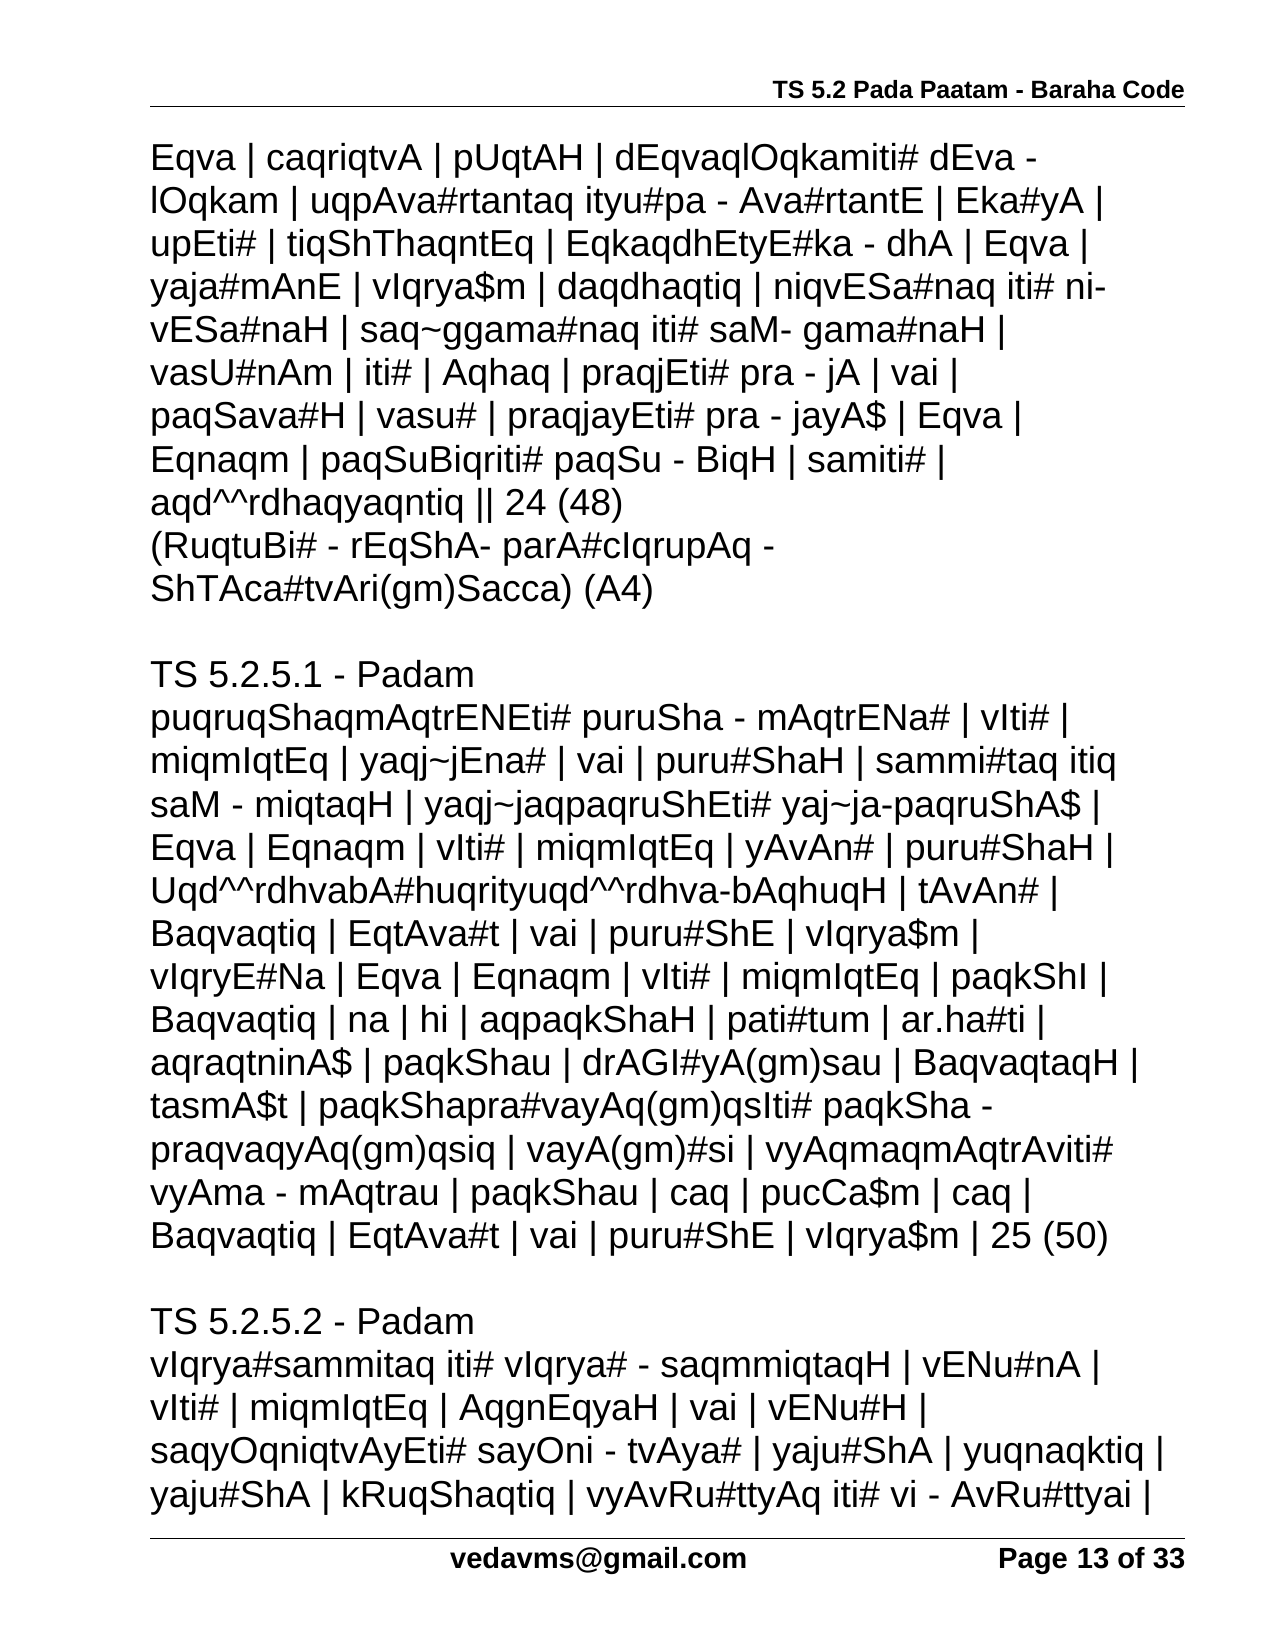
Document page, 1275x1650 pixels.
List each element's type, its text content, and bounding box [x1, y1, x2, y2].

text TS 5.2.5.2 - Padam [150, 1299, 1185, 1342]
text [150, 135, 1185, 523]
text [150, 1342, 1185, 1515]
text puqruqShaqmAqtrENEti# puruSha - mAqtrENa# | vIti# | miqmIqtEq | yaqj~jEna# | vai | puru#ShaH | sammi#taq itiq saM - miqtaqH | yaqj~jaqpaqruShEti# yaj~ja-paqruShA$ | Eqva | Eqnaqm | vIti# | miqmIqtEq | yAvAn# | puru#ShaH | Uqd^^rdhvabA#huqrityuqd^^rdhva-bAqhuqH | tAvAn# | Baqvaqtiq | EqtAva#t | vai | puru#ShE | vIqrya$m | vIqryE#Na | Eqva | Eqnaqm | vIti# | miqmIqtEq | paqkShI | Baqvaqtiq | na | hi | aqpaqkShaH | pati#tum | ar.ha#ti | aqraqtninA$ | paqkShau | drAGI#yA(gm)sau | BaqvaqtaqH | tasmA$t | paqkShapra#vayAq(gm)qsIti# paqkSha - praqvaqyAq(gm)qsiq | vayA(gm)#si | vyAqmaqmAqtrAviti# vyAma - mAqtrau | paqkShau | caq | pucCa$m | caq | Baqvaqtiq | EqtAva#t | vai | puru#ShE | vIqrya$m | 25 (50) [150, 696, 1185, 1256]
text TS 5.2.5.1 - Padam [150, 652, 1185, 696]
text (RuqtuBi# - rEqShA- parA#cIqrupAq - ShTAca#tvAri(gm)Sacca) (A4) [150, 523, 1185, 609]
